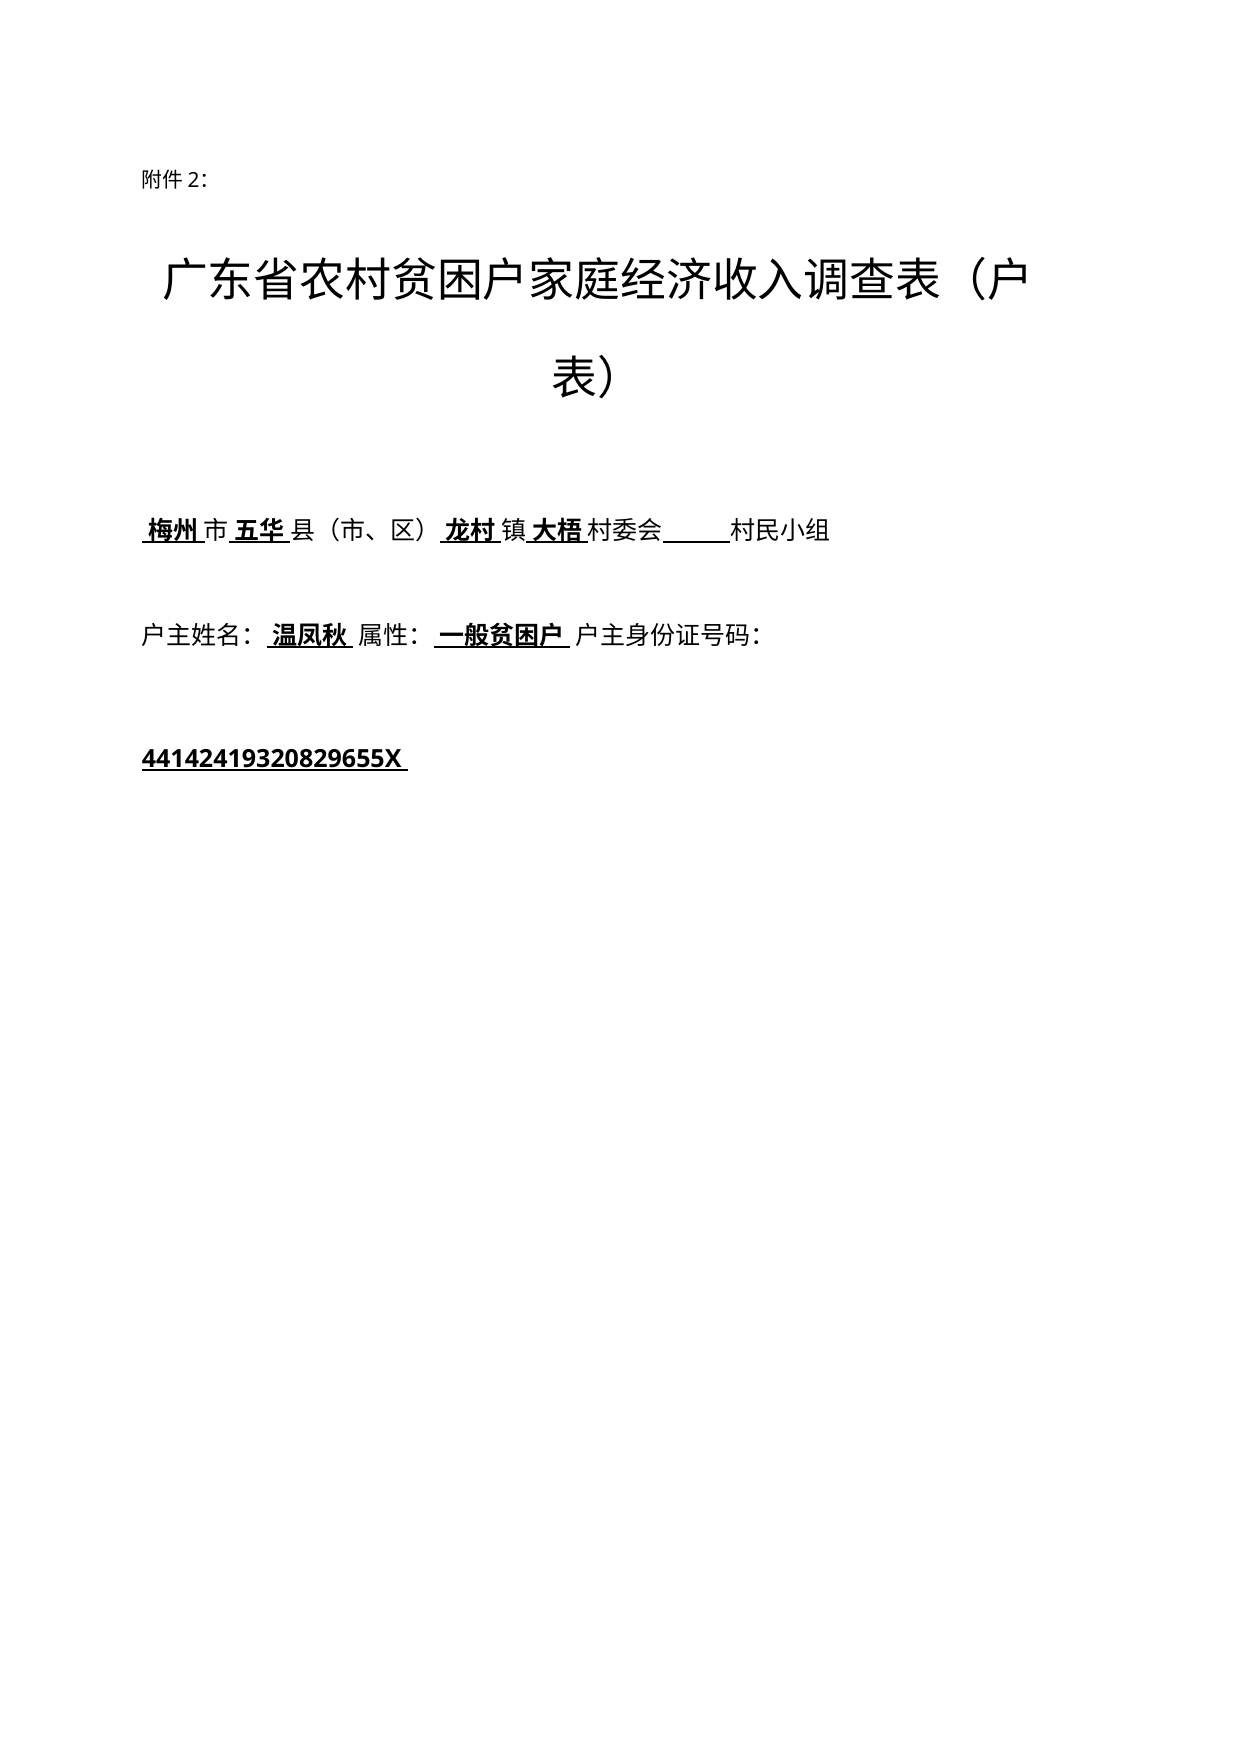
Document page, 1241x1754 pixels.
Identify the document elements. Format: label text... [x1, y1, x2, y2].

text 梅州 市 五华 县（市、区） 龙村 镇 大梧 村委会 村民小组 [142, 496, 1013, 561]
text 附件2： [142, 162, 1053, 194]
text 户主姓名： 温凤秋 属性： 一般贫困户 户主身份证号码：44142419320829655X [142, 601, 1013, 790]
text 广东省农村贫困户家庭经济收入调查表（户表） [142, 228, 1053, 423]
